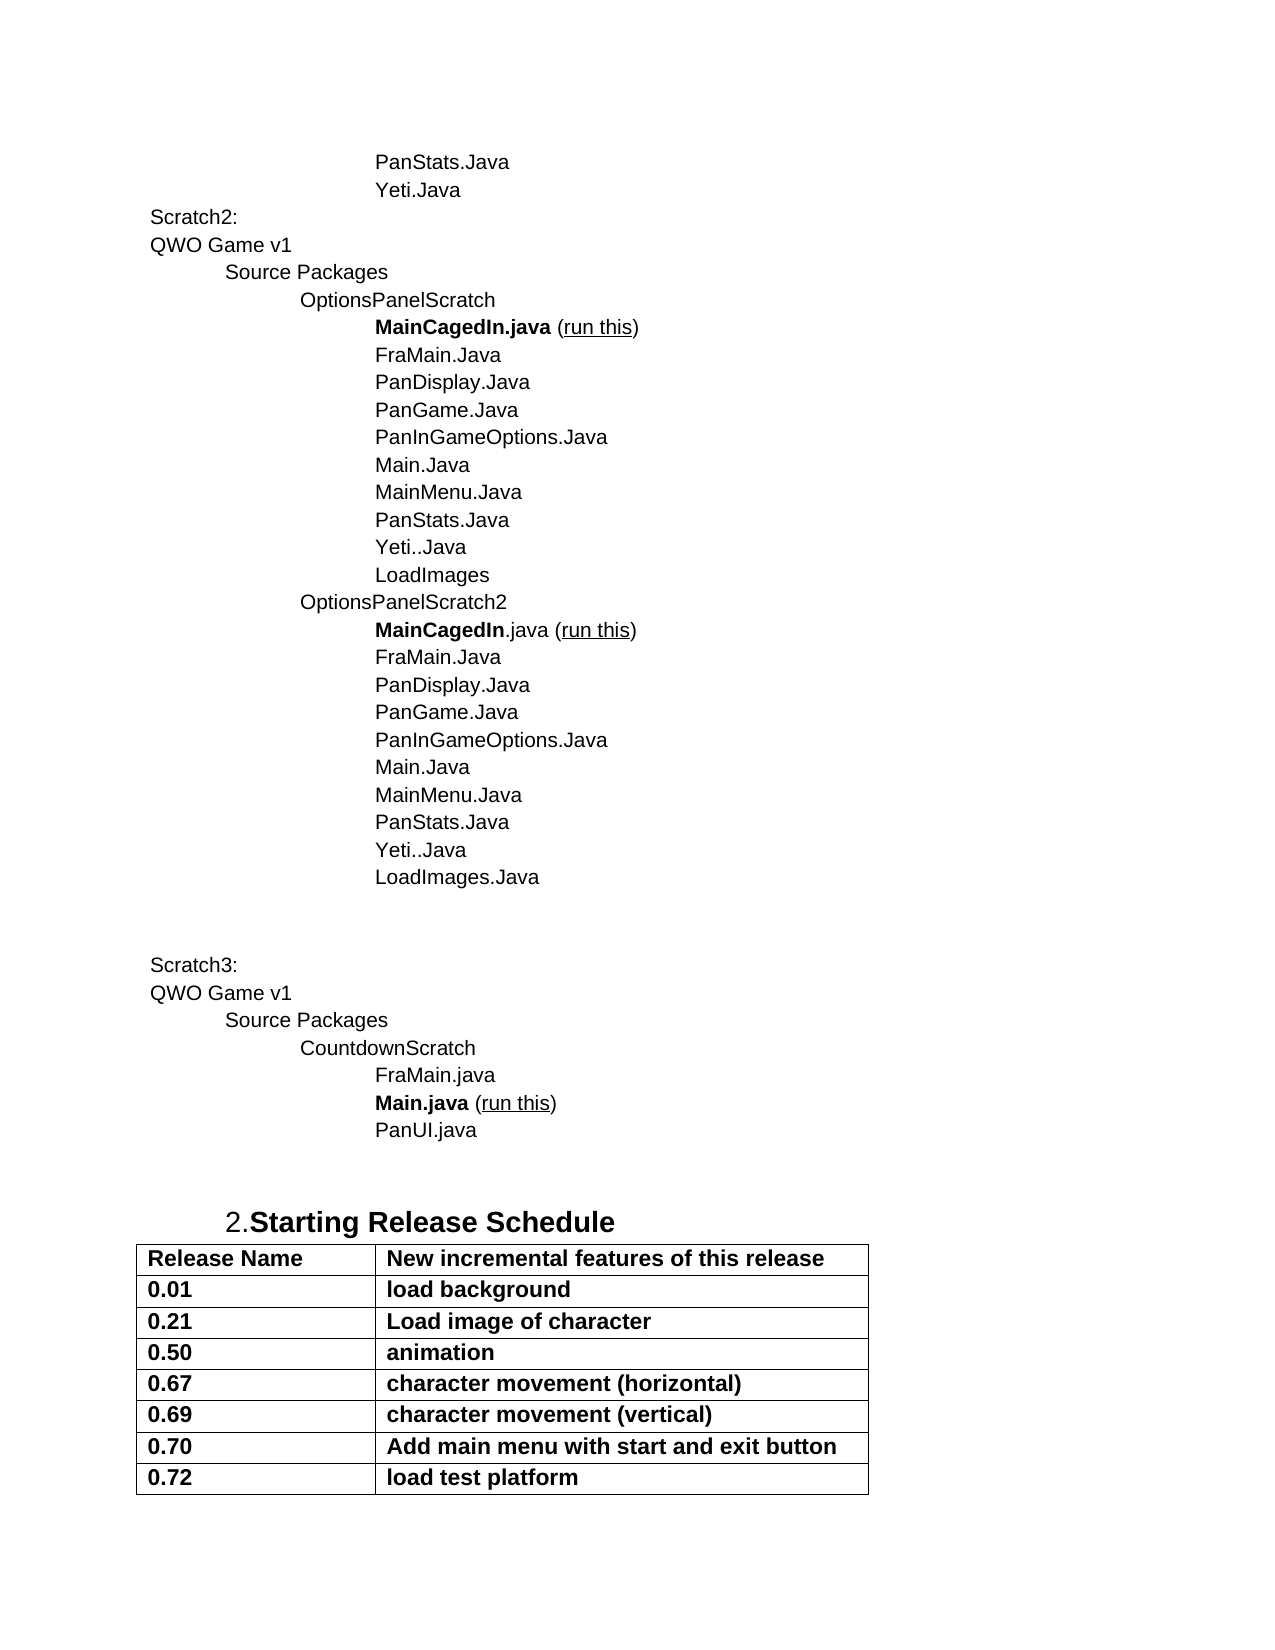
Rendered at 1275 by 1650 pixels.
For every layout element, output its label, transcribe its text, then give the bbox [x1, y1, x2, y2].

text FraMain.java [150, 1063, 1125, 1087]
text FraMain.Java [300, 342, 1125, 366]
table_cell load background [376, 1276, 868, 1307]
table_cell animation [376, 1339, 868, 1369]
text PanDisplay.Java [150, 370, 1125, 394]
table_cell load test platform [376, 1464, 868, 1494]
text Main.Java [150, 755, 1125, 779]
text 2.Starting Release Schedule [224, 1206, 1125, 1239]
text Main.java (run this) [150, 1090, 1125, 1114]
table_cell 0.72 [137, 1464, 375, 1494]
text OptionsPanelScratch [150, 287, 1125, 311]
text LoadImages [300, 562, 1125, 586]
text MainCagedIn.java (run this) [150, 315, 1125, 339]
text OptionsPanelScratch2 [150, 590, 1125, 614]
table_cell 0.70 [137, 1433, 375, 1463]
text Main.Java [150, 452, 1125, 476]
text PanGame.Java [150, 700, 1125, 724]
text PanDisplay.Java [150, 672, 1125, 696]
text PanStats.Java [150, 507, 1125, 531]
text PanInGameOptions.Java [150, 727, 1125, 751]
text Yeti.Java [300, 177, 1125, 201]
text QWO Game v1 [150, 232, 1125, 256]
table_cell 0.67 [137, 1370, 375, 1400]
table_cell character movement (vertical) [376, 1401, 868, 1432]
text PanInGameOptions.Java [150, 425, 1125, 449]
text CountdownScratch [150, 1035, 1125, 1059]
table_header Release Name [137, 1245, 375, 1275]
table_cell character movement (horizontal) [376, 1370, 868, 1400]
text PanGame.Java [150, 397, 1125, 421]
text Scratch2: [150, 205, 1125, 229]
text Source Packages [150, 260, 1125, 284]
text PanStats.Java [300, 150, 1125, 174]
table_cell Load image of character [376, 1308, 868, 1338]
text Yeti..Java [150, 837, 1125, 861]
text MainMenu.Java [150, 480, 1125, 504]
table_cell 0.50 [137, 1339, 375, 1369]
table_header New incremental features of this release [376, 1245, 868, 1275]
text QWO Game v1 [150, 980, 1125, 1004]
text PanUI.java [150, 1118, 1125, 1142]
text Yeti..Java [150, 535, 1125, 559]
text PanStats.Java [150, 810, 1125, 834]
text FraMain.Java [300, 645, 1125, 669]
text LoadImages.Java [300, 865, 1125, 889]
table_cell 0.01 [137, 1276, 375, 1307]
table_cell 0.69 [137, 1401, 375, 1432]
text MainMenu.Java [150, 782, 1125, 806]
text Scratch3: [150, 953, 1125, 977]
text Source Packages [150, 1008, 1125, 1032]
table_cell 0.21 [137, 1308, 375, 1338]
table_cell Add main menu with start and exit button [376, 1433, 868, 1463]
text MainCagedIn.java (run this) [150, 617, 1125, 641]
